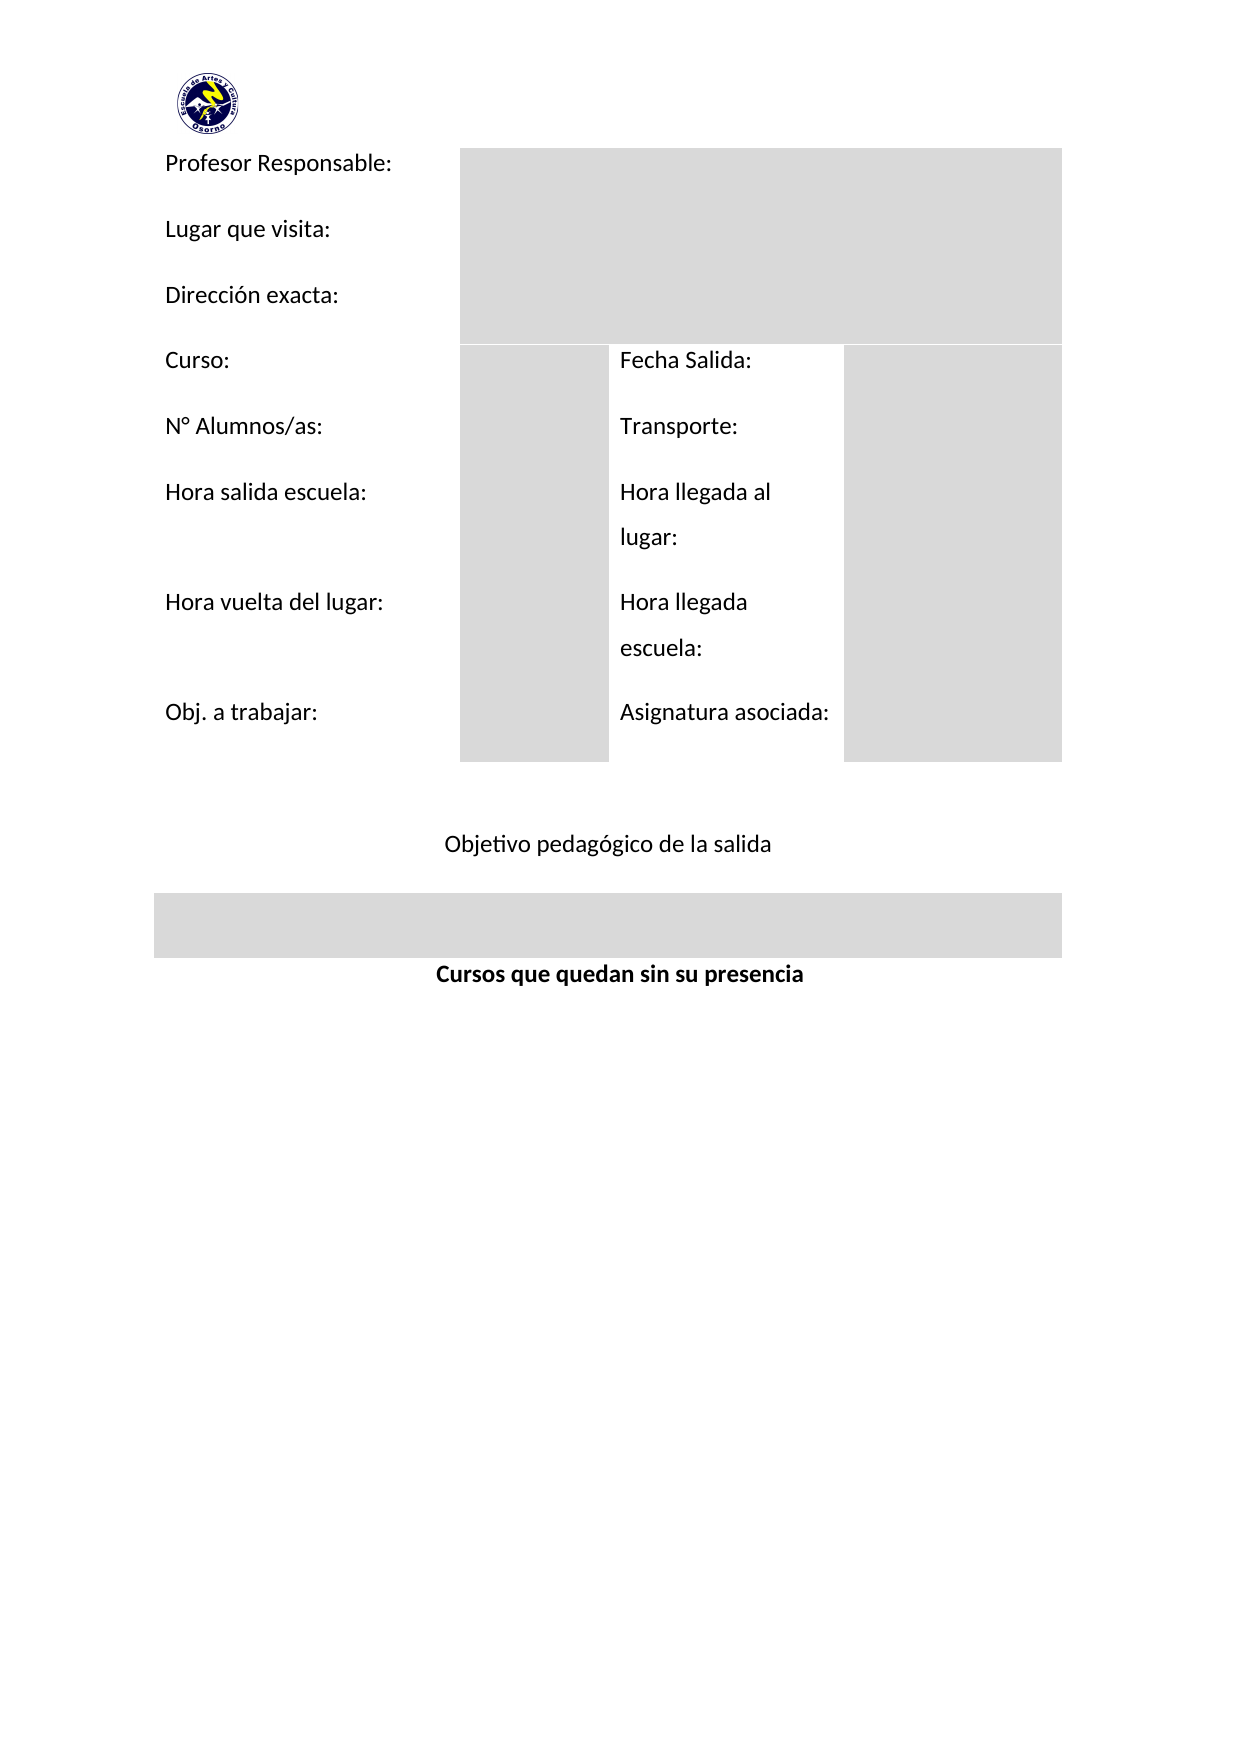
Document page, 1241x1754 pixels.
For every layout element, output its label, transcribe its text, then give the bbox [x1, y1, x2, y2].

picture [177, 73, 239, 134]
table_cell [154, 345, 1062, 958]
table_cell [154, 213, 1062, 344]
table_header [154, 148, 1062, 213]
text Cursos que quedan sin su presencia [177, 958, 1063, 989]
